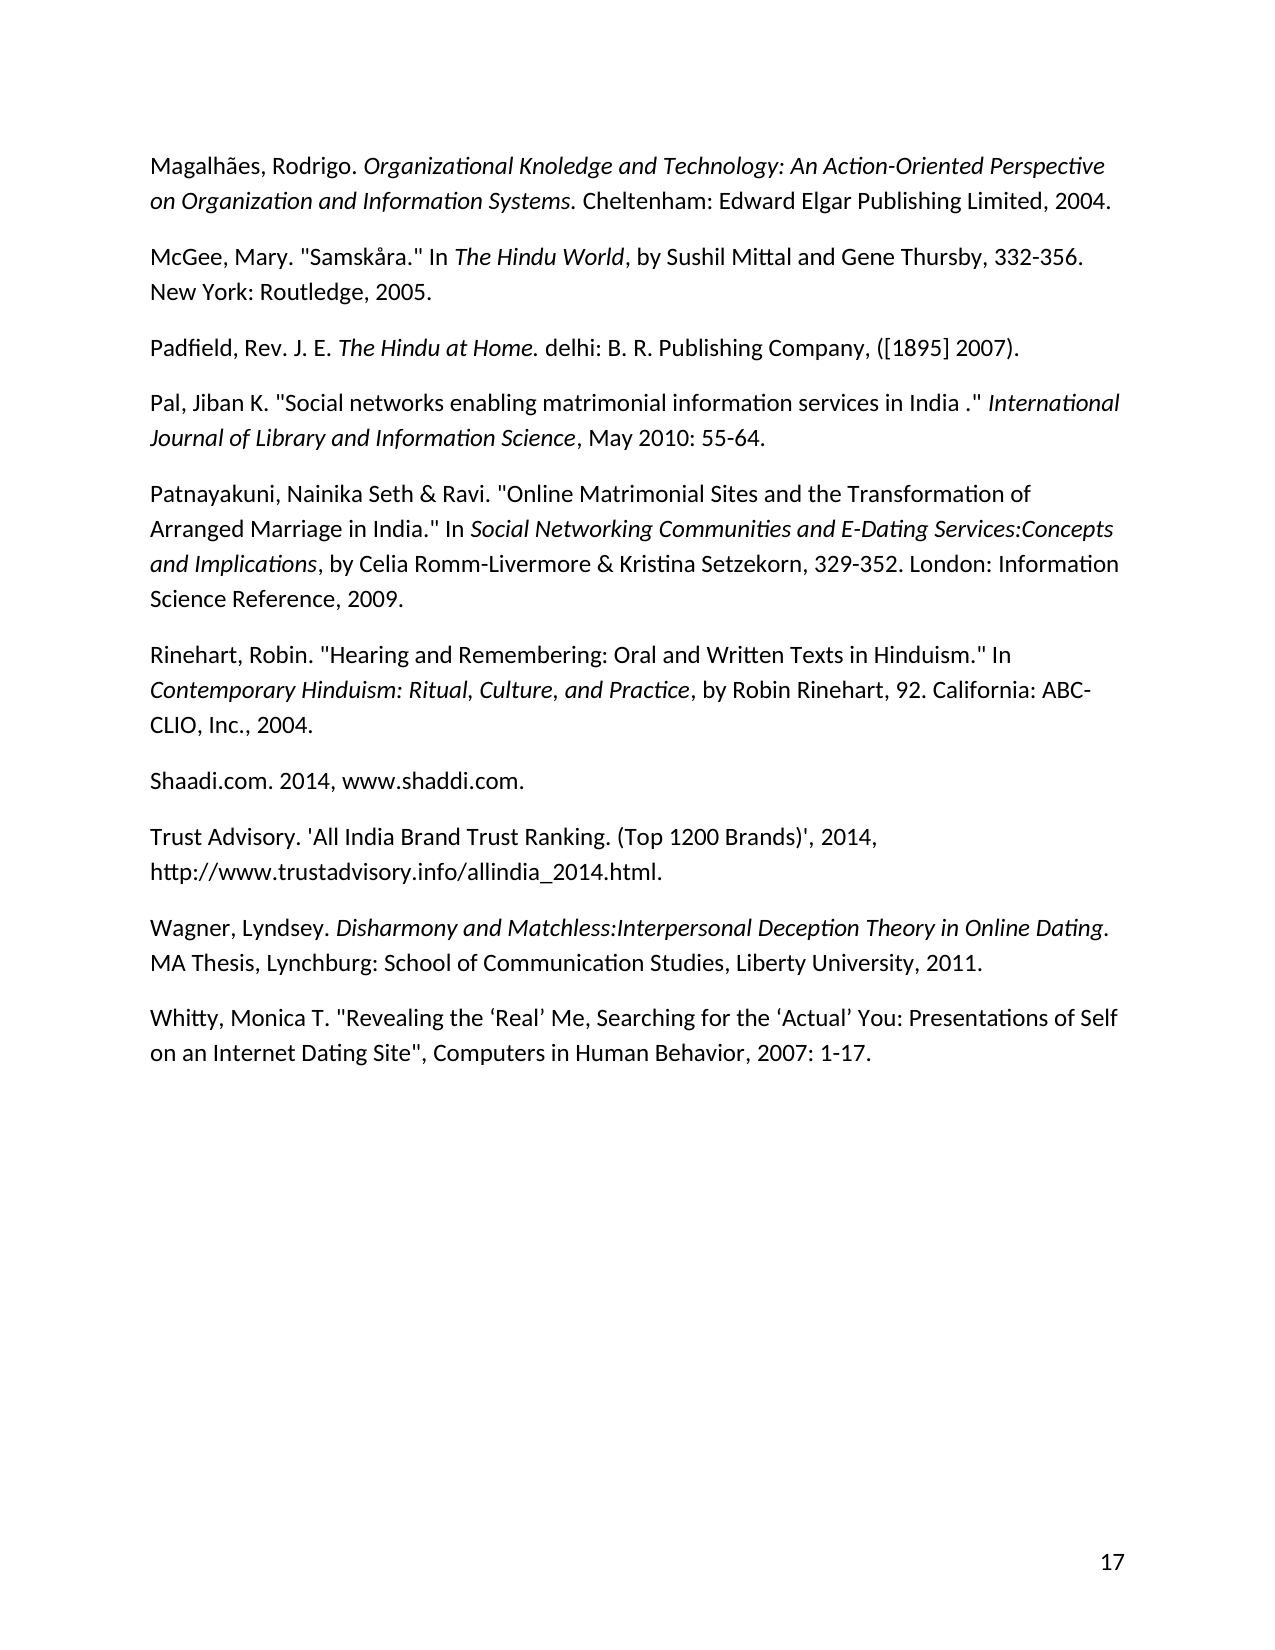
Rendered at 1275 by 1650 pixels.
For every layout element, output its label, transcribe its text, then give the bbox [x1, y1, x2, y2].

text Patnayakuni, Nainika Seth & Ravi. "Online Matrimonial Sites and the Transformation of Arranged Marriage in India." In Social Networking Communities and E-Dating Services:Concepts and Implications, by Celia Romm-Livermore & Kristina Setzekorn, 329-352. London: Information Science Reference, 2009. [150, 478, 1125, 614]
text Wagner, Lyndsey. Disharmony and Matchless:Interpersonal Deception Theory in Online Dating. MA Thesis, Lynchburg: School of Communication Studies, Liberty University, 2011. [150, 912, 1125, 977]
text Padfield, Rev. J. E. The Hindu at Home. delhi: B. R. Publishing Company, ([1895] 2007). [150, 332, 1125, 362]
text Whitty, Monica T. "Revealing the ‘Real’ Me, Searching for the ‘Actual’ You: Presentations of Self on an Internet Dating Site", Computers in Human Behavior, 2007: 1-17. [150, 1002, 1125, 1068]
text Pal, Jiban K. "Social networks enabling matrimonial information services in India ." International Journal of Library and Information Science, May 2010: 55-64. [150, 387, 1125, 453]
text McGee, Mary. "Samskåra." In The Hindu World, by Sushil Mittal and Gene Thursby, 332-356. New York: Routledge, 2005. [150, 241, 1125, 306]
text Shaadi.com. 2014, www.shaddi.com. [150, 765, 1125, 796]
text Rinehart, Robin. "Hearing and Remembering: Oral and Written Texts in Hinduism." In Contemporary Hinduism: Ritual, Culture, and Practice, by Robin Rinehart, 92. California: ABC-CLIO, Inc., 2004. [150, 639, 1125, 740]
text Trust Advisory. 'All India Brand Trust Ranking. (Top 1200 Brands)', 2014, http://www.trustadvisory.info/allindia_2014.html. [150, 821, 1125, 886]
text Magalhães, Rodrigo. Organizational Knoledge and Technology: An Action-Oriented Perspective on Organization and Information Systems. Cheltenham: Edward Elgar Publishing Limited, 2004. [150, 150, 1125, 216]
